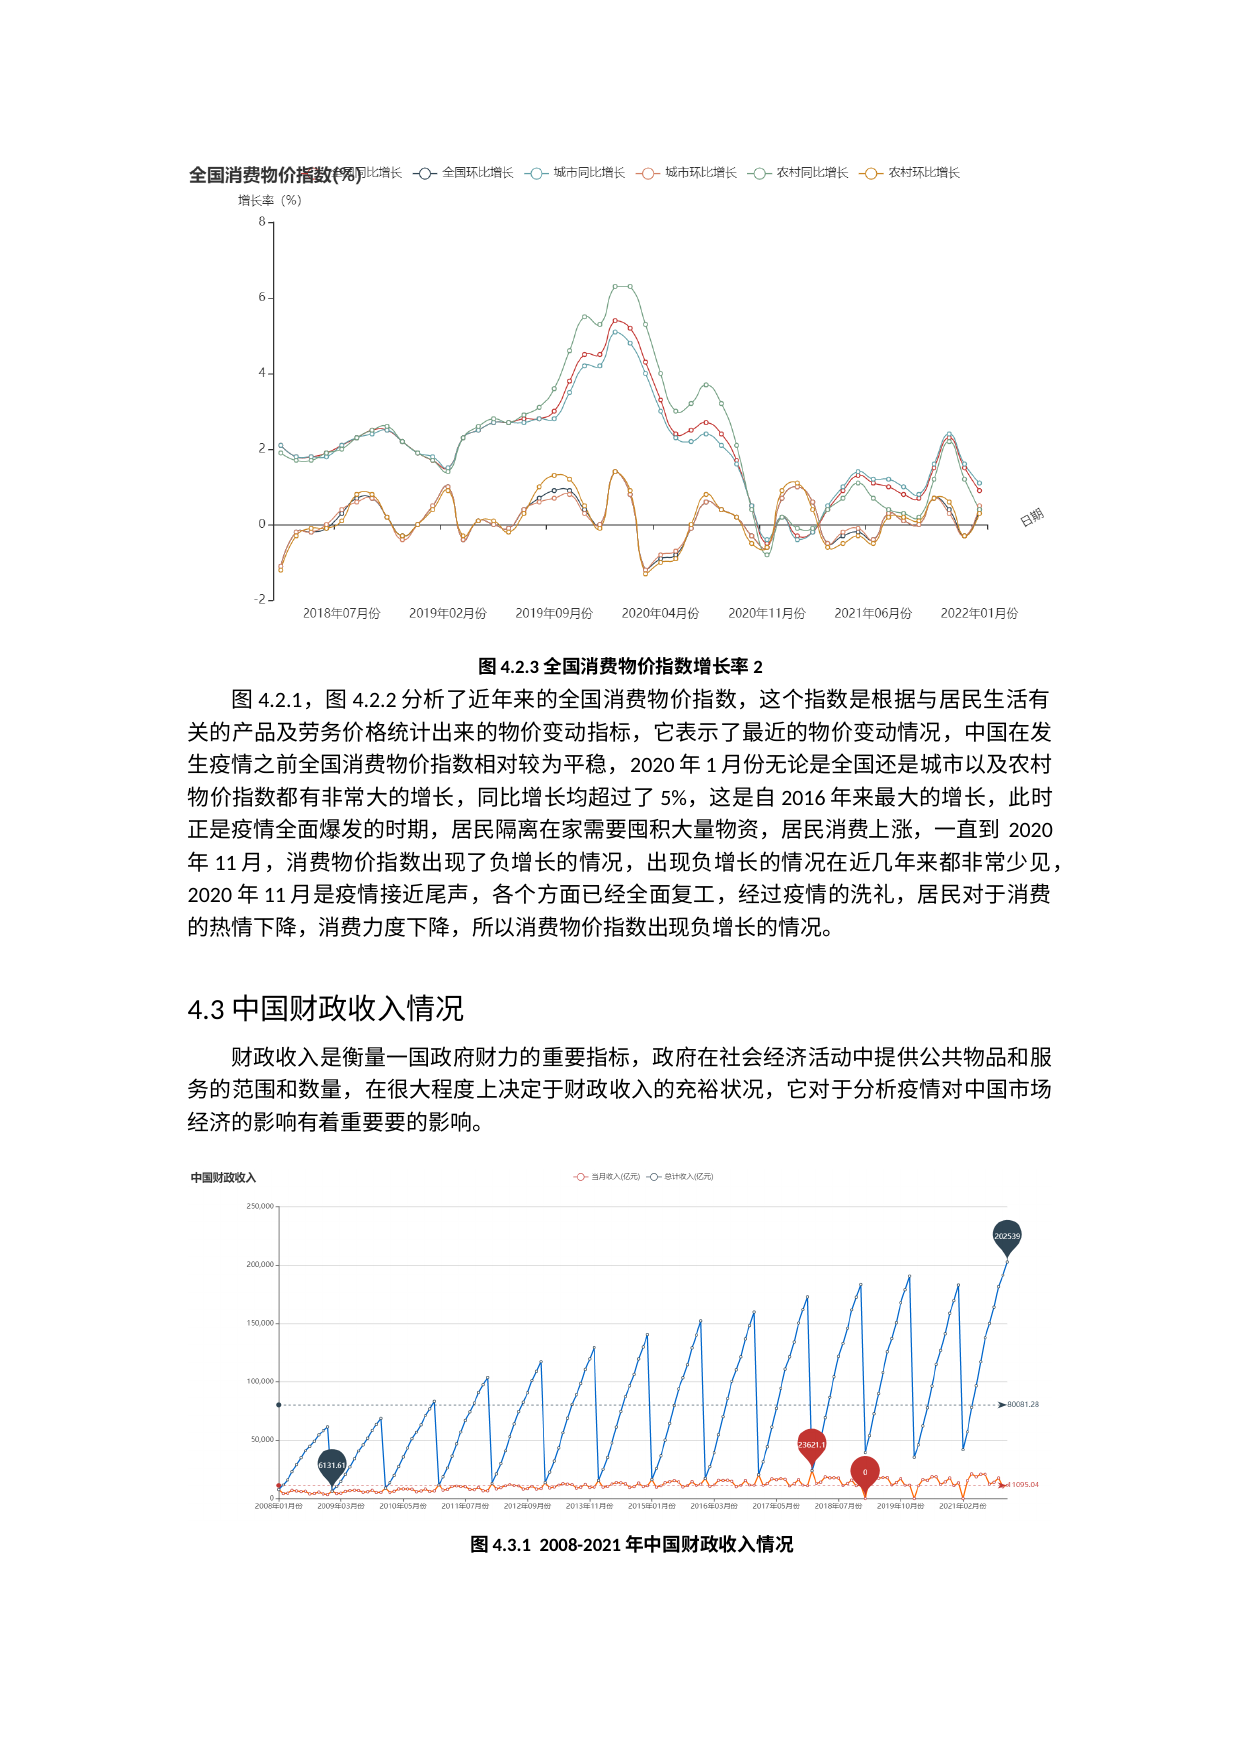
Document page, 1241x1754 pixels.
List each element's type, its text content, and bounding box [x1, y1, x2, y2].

text 图4.2.3 全国消费物价指数增长率2 [187, 649, 1053, 682]
picture [187, 1169, 1053, 1521]
list 图4.3.1 2008-2021年中国财政收入情况 [187, 1527, 1053, 1559]
text 财政收入是衡量一国政府财力的重要指标，政府在社会经济活动中提供公共物品和服务的范围和数量，在很大程度上决定于财政收入的充裕状况，它对于分析疫情对中国市场经济的影响有着重要要的影响。 [187, 1039, 1053, 1137]
text 图4.2.1，图4.2.2分析了近年来的全国消费物价指数，这个指数是根据与居民生活有关的产品及劳务价格统计出来的物价变动指标，它表示了最近的物价变动情况，中国在发生疫情之前全国消费物价指数相对较为平稳，2020年1月份无论是全国还是城市以及农村物价指数都有非常大的增长，同比增长均超过了5%，这是自2016年来最大的增长，此时正是疫情全面爆发的时期，居民隔离在家需要囤积大量物资，居民消费上涨，一直到2020年11月，消费物价指数出现了负增长的情况，出现负增长的情况在近几年来都非常少见，2020年11月是疫情接近尾声，各个方面已经全面复工，经过疫情的洗礼，居民对于消费的热情下降，消费力度下降，所以消费物价指数出现负增长的情况。 [187, 682, 1053, 942]
list 中国财政收入情况 [187, 974, 1053, 1039]
picture [187, 162, 1053, 641]
